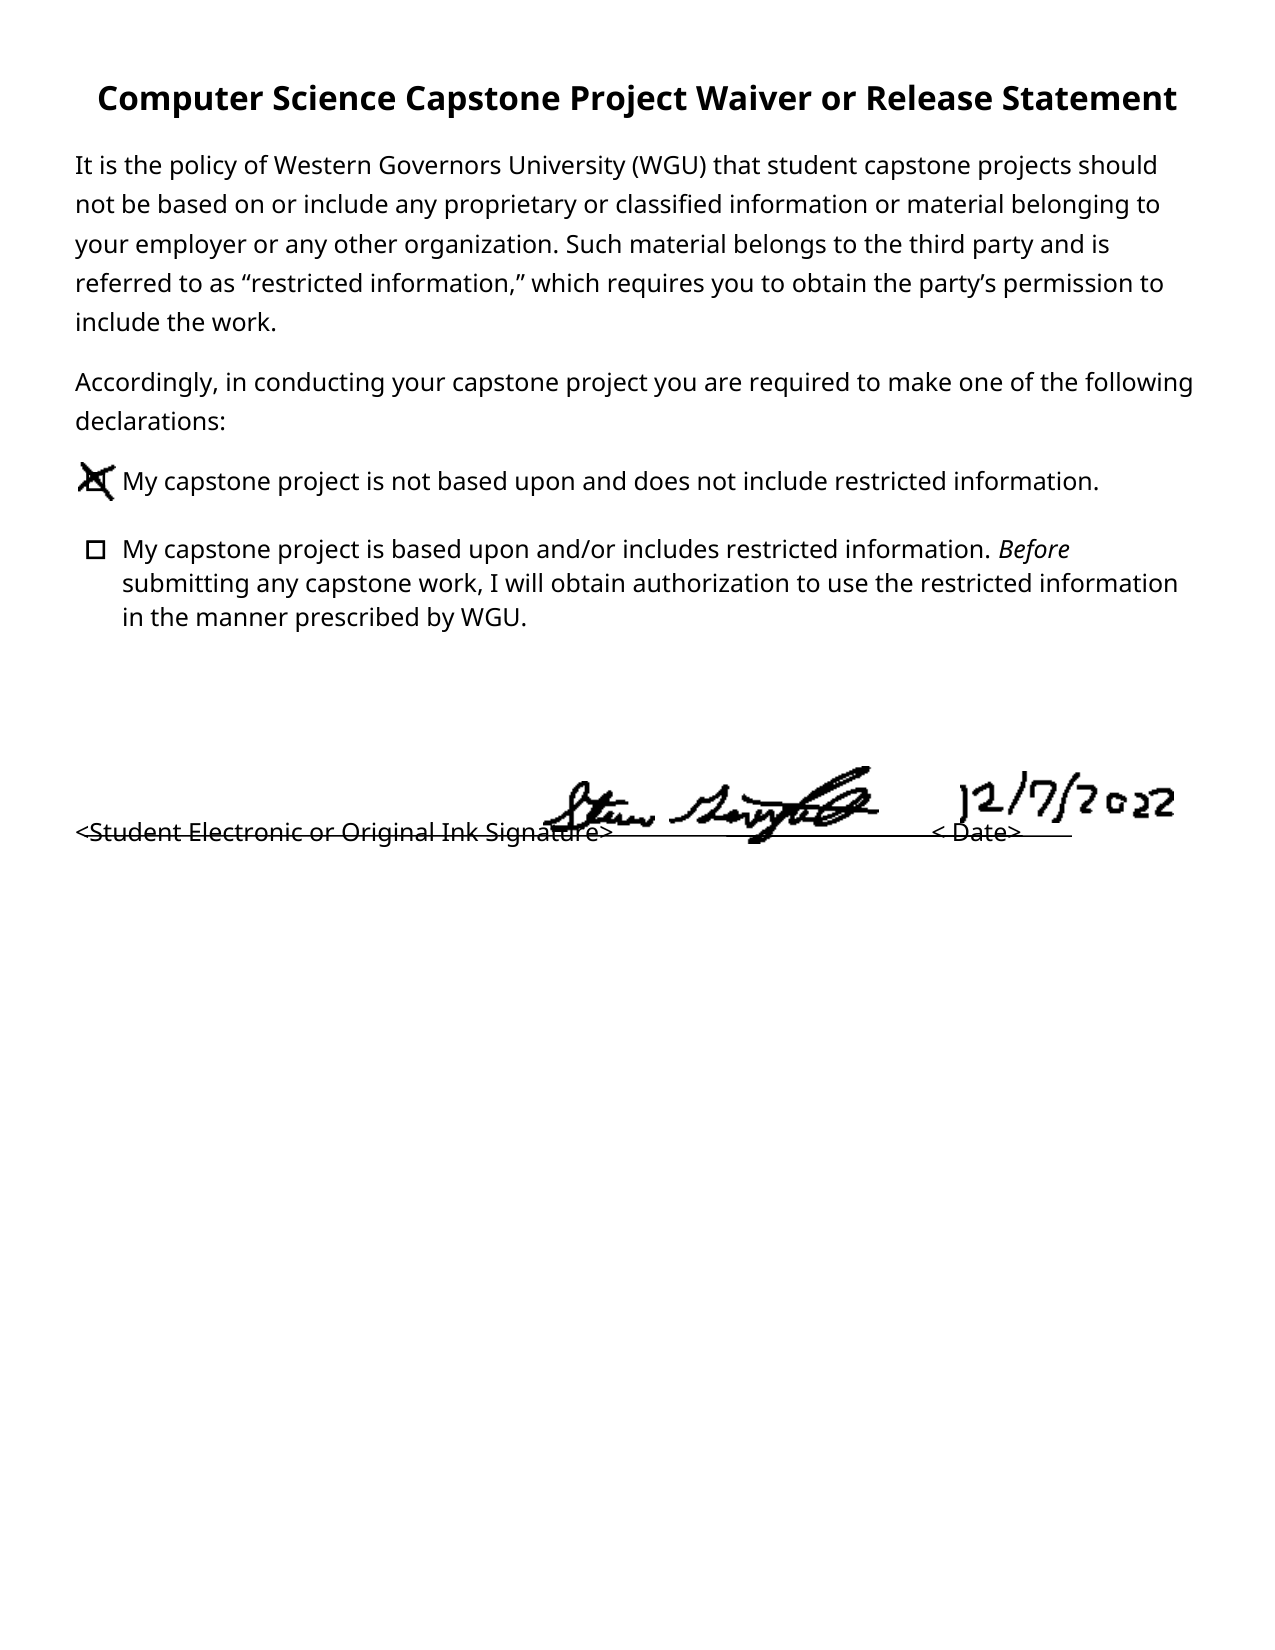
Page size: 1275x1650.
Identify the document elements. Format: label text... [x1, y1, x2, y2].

picture [669, 766, 879, 844]
picture [960, 771, 1174, 823]
text <Student Electronic or Original Ink Signature> < Date> [75, 814, 1200, 848]
list My capstone project is based upon and/or includes restricted information. Before submitting any capstone work, I will obtain authorization to use the restricted information in the manner prescribed by WGU. [84, 532, 1200, 634]
picture [78, 462, 116, 501]
picture [543, 781, 655, 832]
list My capstone project is not based upon and does not include restricted information. [116, 464, 1200, 498]
text Accordingly, in conducting your capstone project you are required to make one of the following declarations: [75, 365, 1200, 438]
text Computer Science Capstone Project Waiver or Release Statement [75, 75, 1200, 120]
text It is the policy of Western Governors University (WGU) that student capstone projects should not be based on or include any proprietary or classified information or material belonging to your employer or any other organization. Such material belongs to the third party and is referred to as “restricted information,” which requires you to obtain the party’s permission to include the work. [75, 148, 1200, 339]
